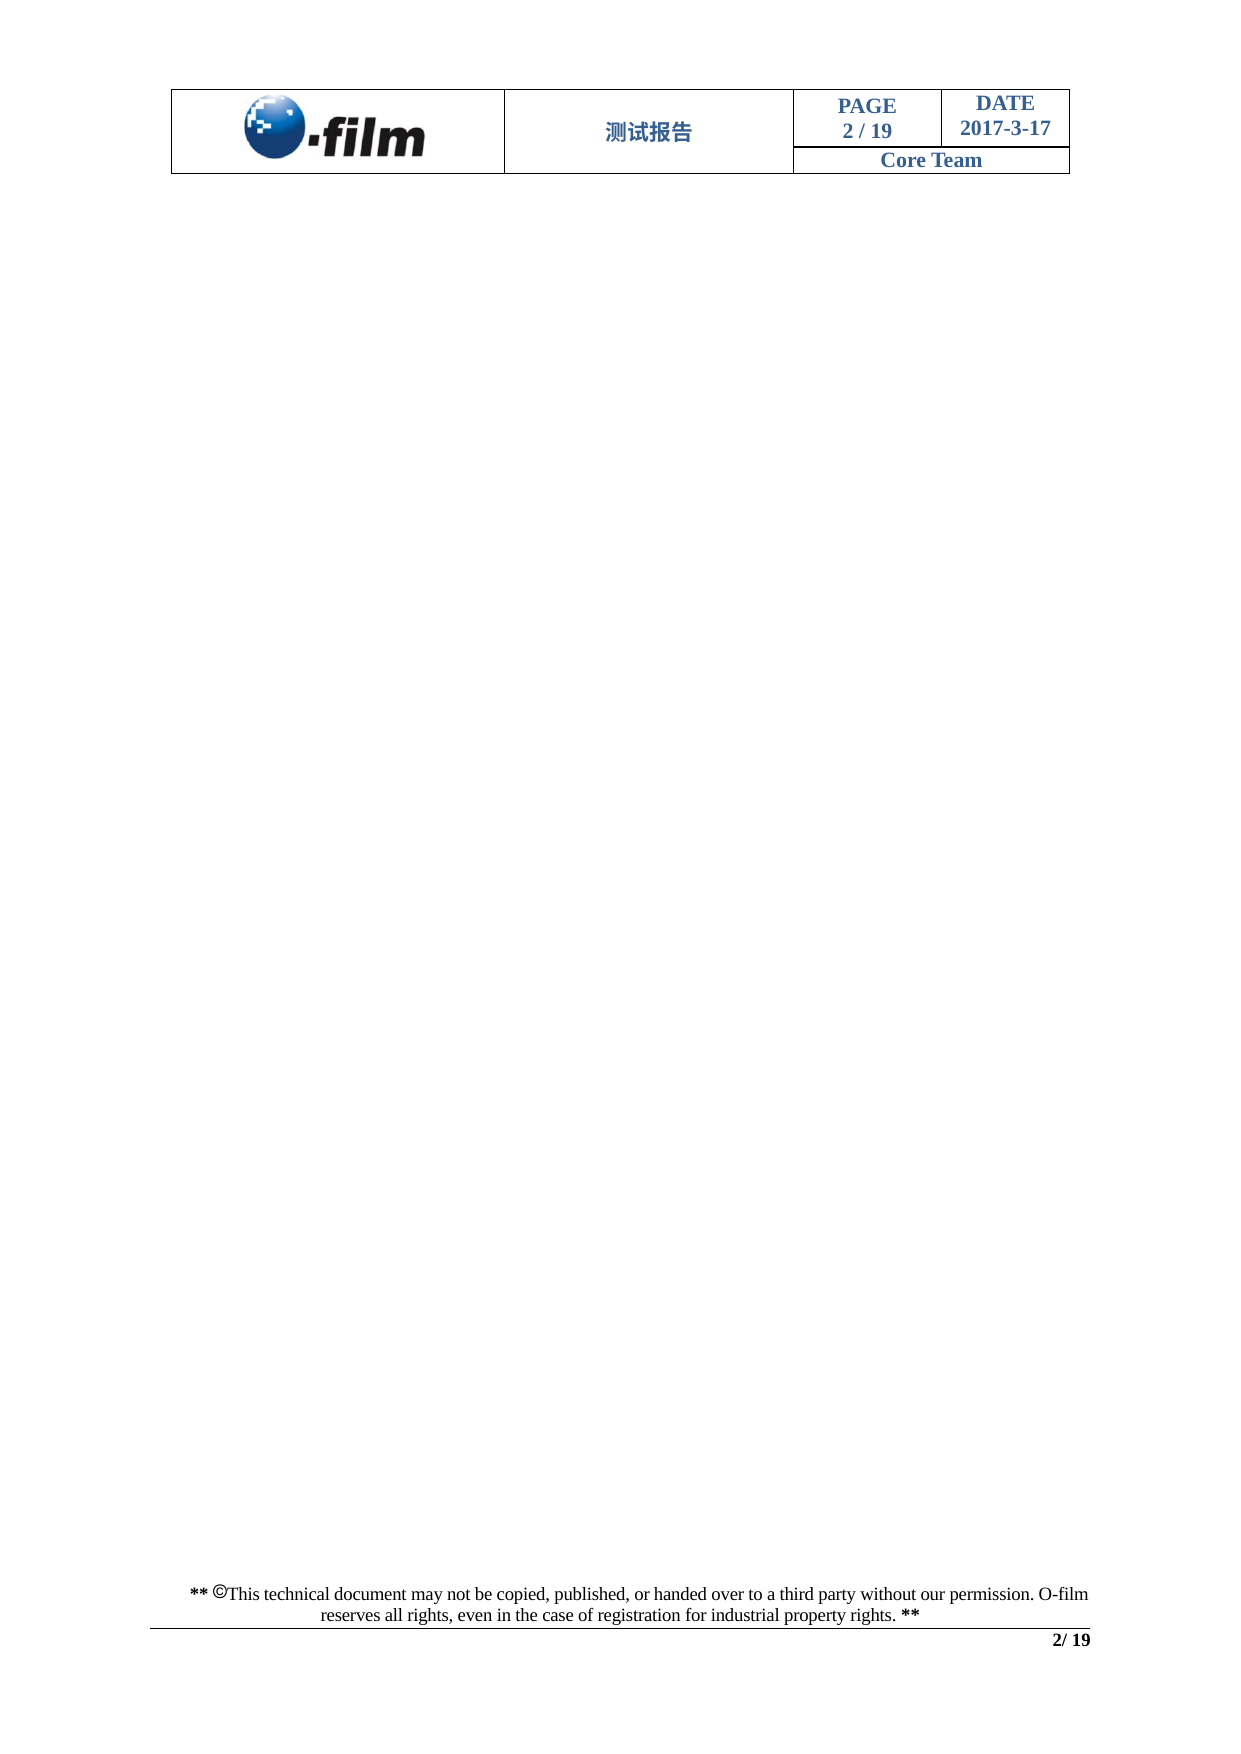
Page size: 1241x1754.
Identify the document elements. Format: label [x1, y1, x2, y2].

picture [238, 91, 437, 171]
